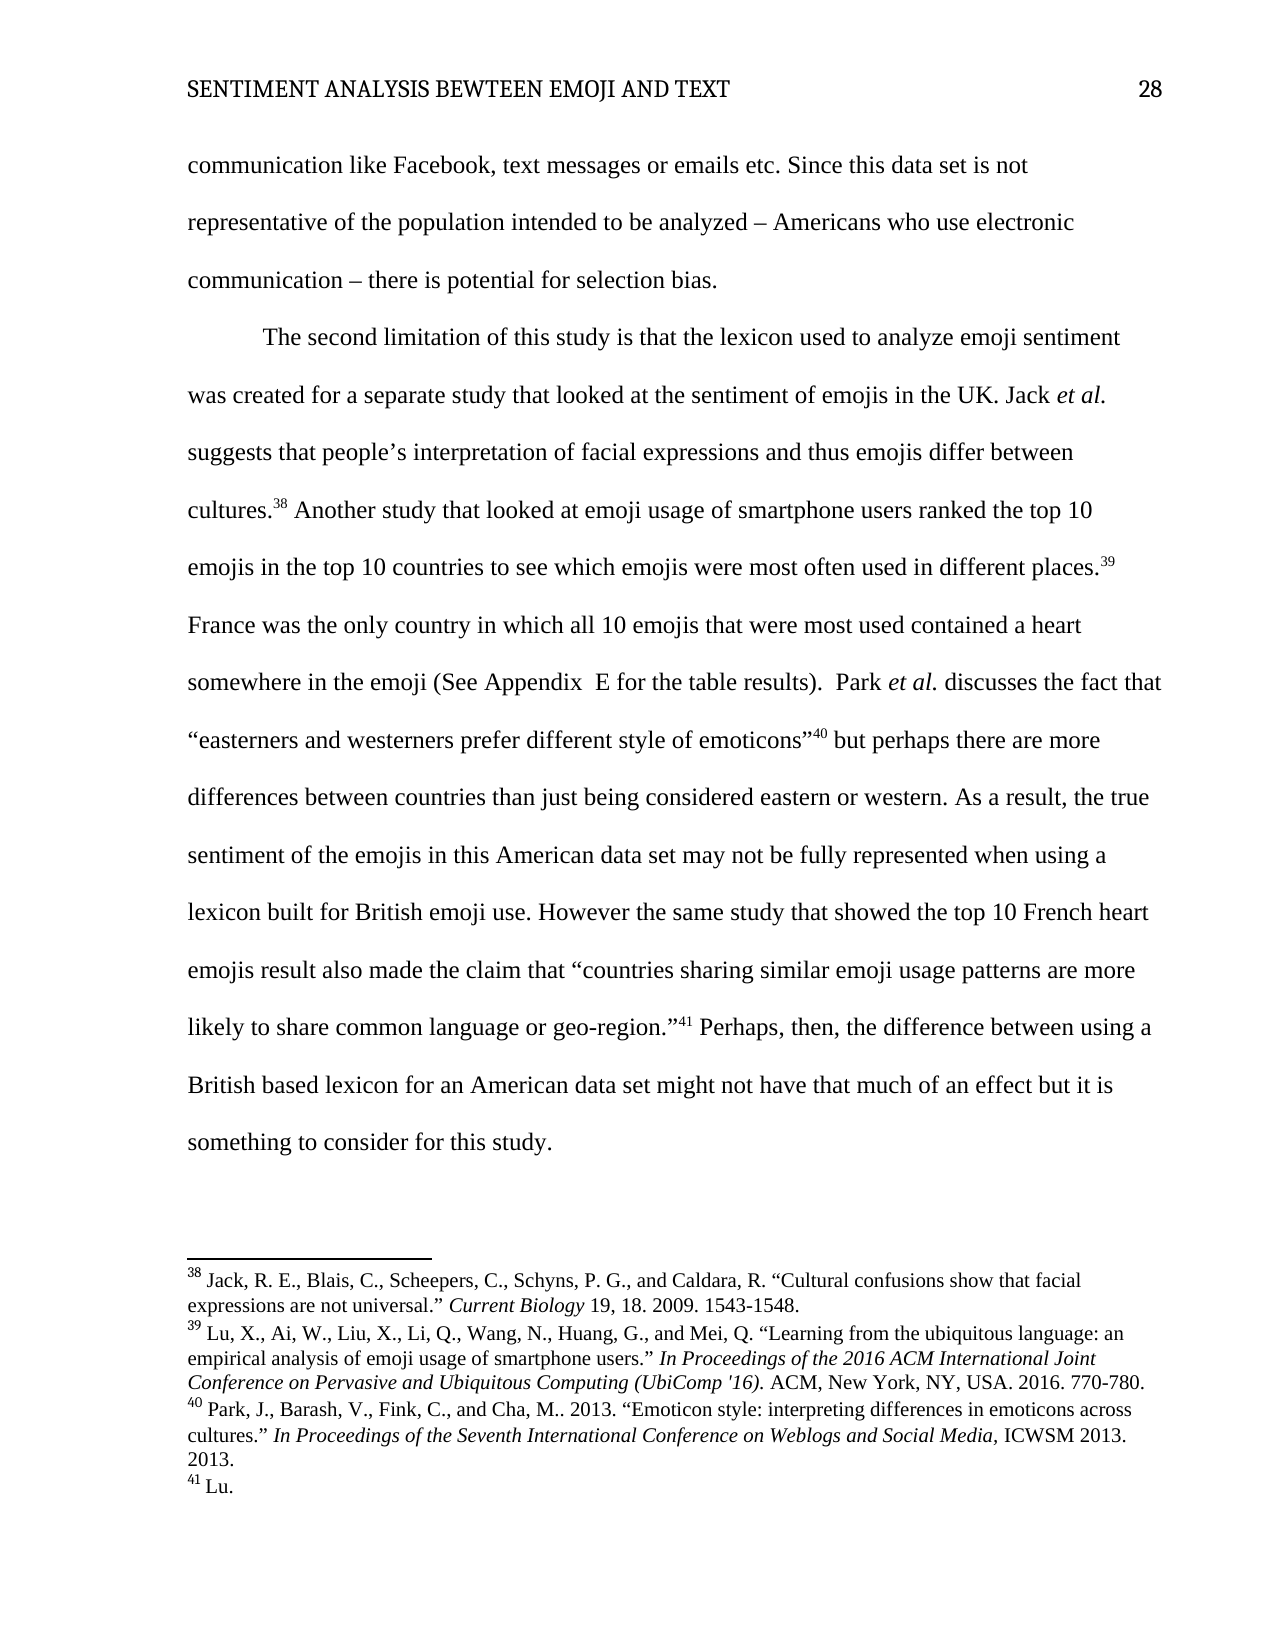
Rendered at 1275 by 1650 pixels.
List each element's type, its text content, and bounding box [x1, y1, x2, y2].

text The second limitation of this study is that the lexicon used to analyze emoji sentiment was created for a separate study that looked at the sentiment of emojis in the UK. Jack et al. suggests that people’s interpretation of facial expressions and thus emojis differ between cultures. Another study that looked at emoji usage of smartphone users ranked the top 10 emojis in the top 10 countries to see which emojis were most often used in different places. France was the only country in which all 10 emojis that were most used contained a heart somewhere in the emoji (See Appendix E for the table results). Park et al. discusses the fact that “easterners and westerners prefer different style of emoticons” but perhaps there are more differences between countries than just being considered eastern or western. As a result, the true sentiment of the emojis in this American data set may not be fully represented when using a lexicon built for British emoji use. However the same study that showed the top 10 French heart emojis result also made the claim that “countries sharing similar emoji usage patterns are more likely to share common language or geo-region.” Perhaps, then, the difference between using a British based lexicon for an American data set might not have that much of an effect but it is something to consider for this study. [187, 322, 1162, 1156]
